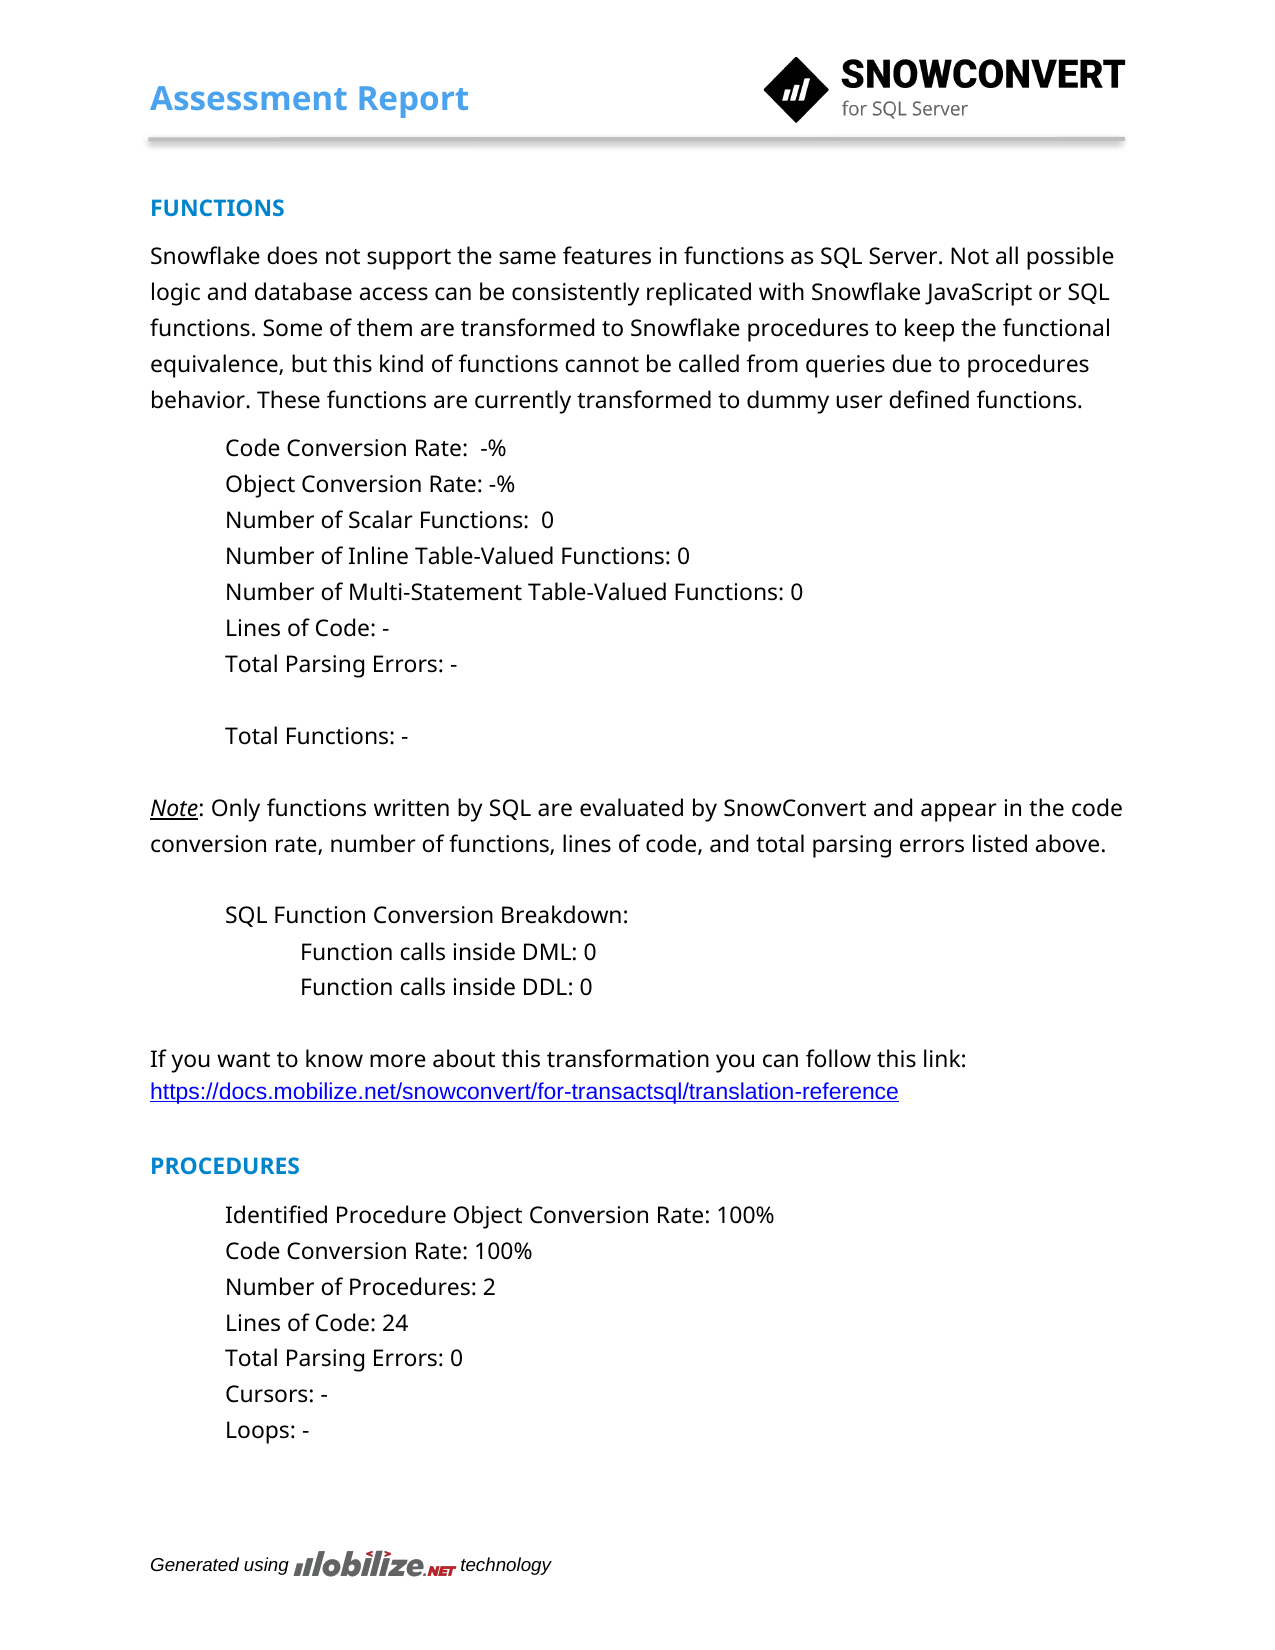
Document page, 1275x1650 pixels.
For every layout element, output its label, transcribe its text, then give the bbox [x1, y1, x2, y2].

text Snowflake does not support the same features in functions as SQL Server. Not all possible logic and database access can be consistently replicated with Snowflake JavaScript or SQL functions. Some of them are transformed to Snowflake procedures to keep the functional equivalence, but this kind of functions cannot be called from queries due to procedures behavior. These functions are currently transformed to dummy user defined functions. [150, 240, 1125, 415]
picture [271, 1538, 479, 1589]
text Number of Multi-Statement Table-Valued Functions: 0 [150, 576, 1125, 607]
text Number of Inline Table-Valued Functions: 0 [150, 540, 1125, 571]
text Number of Scalar Functions: 0 [150, 504, 1125, 535]
text Total Parsing Errors: - [150, 648, 1125, 679]
subtitle PROCEDURES [150, 1150, 1125, 1181]
text Note: Only functions written by SQL are evaluated by SnowConvert and appear in the code conversion rate, number of functions, lines of code, and total parsing errors listed above. [150, 792, 1125, 859]
text If you want to know more about this transformation you can follow this link: https://docs.mobilize.net/snowconvert/for-transactsql/translation-reference [150, 1043, 1125, 1105]
text Total Parsing Errors: 0 [150, 1342, 1125, 1374]
subtitle FUNCTIONS [150, 192, 1125, 223]
text Total Functions: - [150, 720, 1125, 751]
text Function calls inside DDL: 0 [150, 971, 1125, 1003]
text Object Conversion Rate: -% [150, 468, 1125, 499]
text Code Conversion Rate: 100% [150, 1234, 1125, 1266]
text Lines of Code: 24 [150, 1306, 1125, 1338]
text Loops: - [150, 1414, 1125, 1446]
text SQL Function Conversion Breakdown: [150, 899, 1125, 931]
text Identified Procedure Object Conversion Rate: 100% [150, 1199, 1125, 1230]
text Lines of Code: - [150, 612, 1125, 643]
text Cursors: - [150, 1378, 1125, 1409]
text Number of Procedures: 2 [150, 1271, 1125, 1302]
text Function calls inside DML: 0 [150, 935, 1125, 967]
picture [763, 57, 1125, 123]
text Code Conversion Rate: -% [150, 432, 1125, 463]
